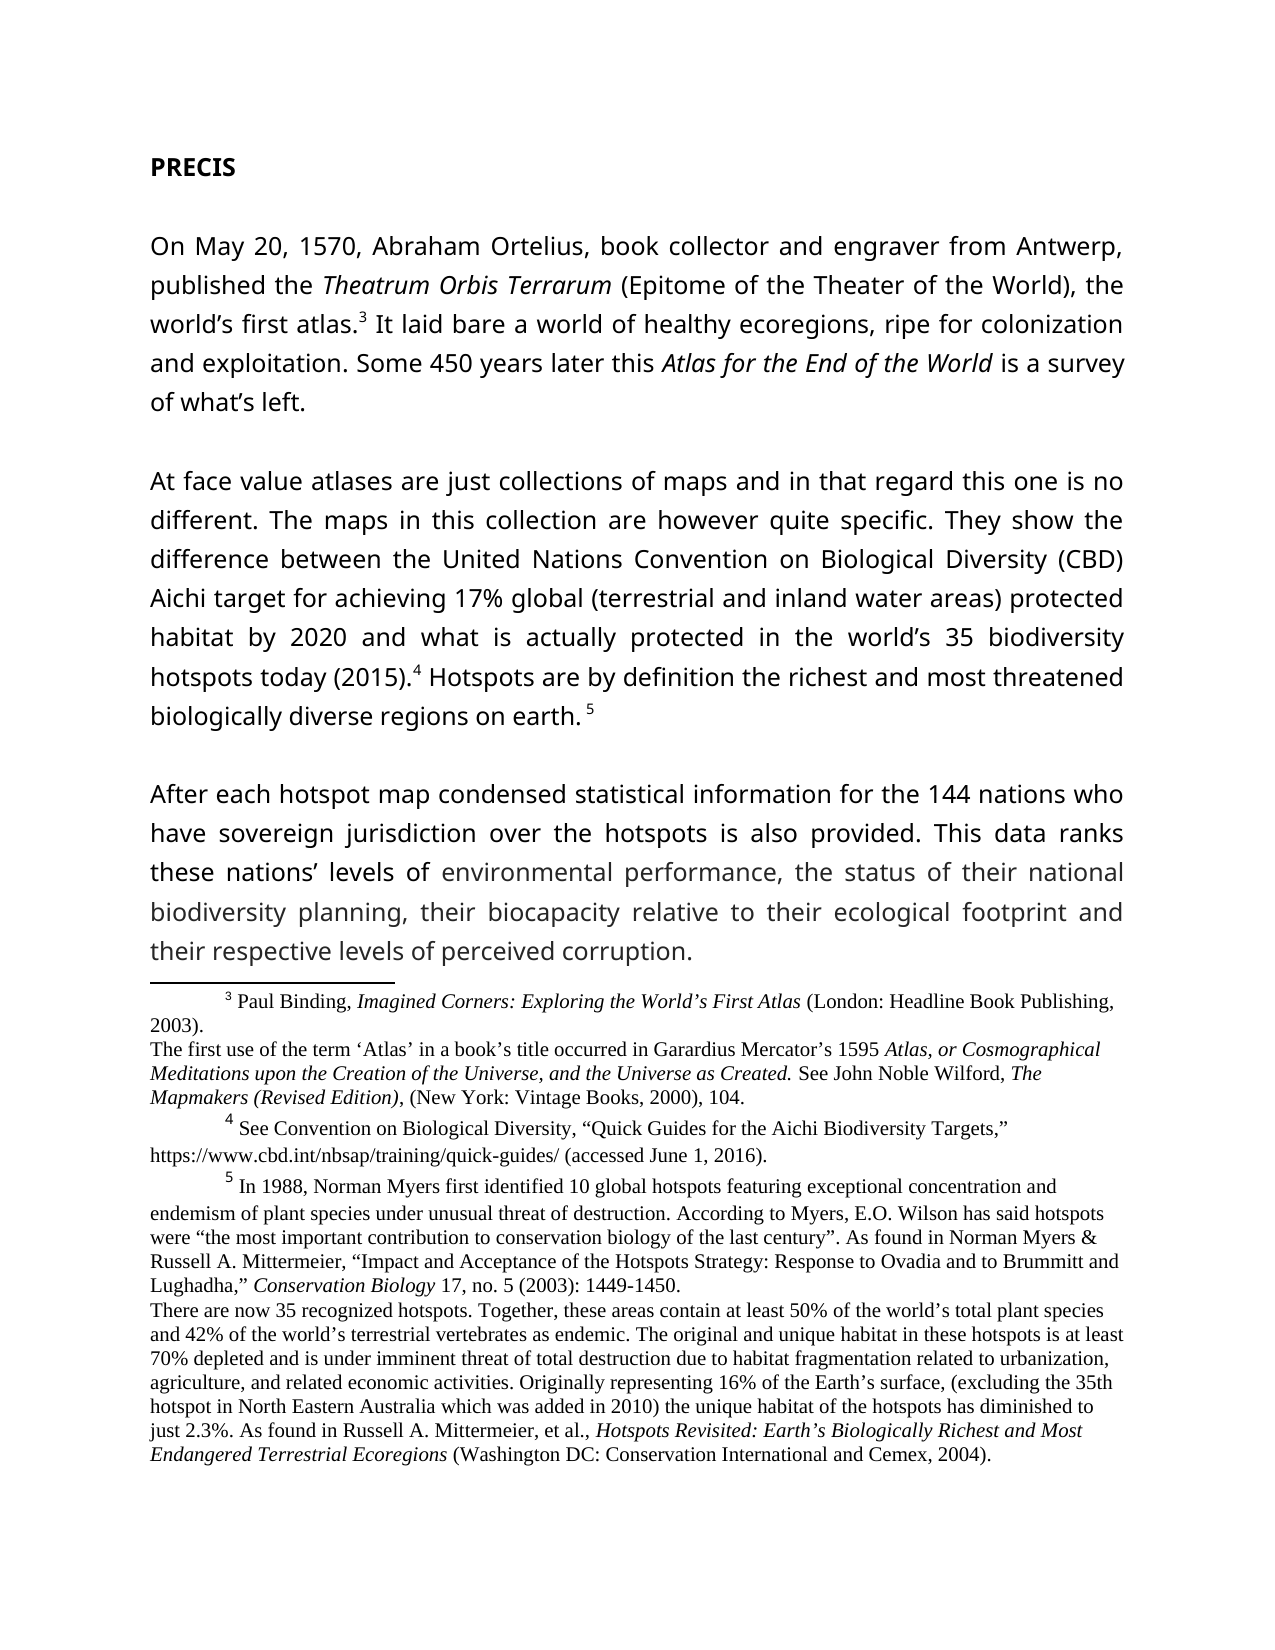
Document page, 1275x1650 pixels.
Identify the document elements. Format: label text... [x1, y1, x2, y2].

text On May 20, 1570, Abraham Ortelius, book collector and engraver from Antwerp, published the Theatrum Orbis Terrarum (Epitome of the Theater of the World), the world’s first atlas. It laid bare a world of healthy ecoregions, ripe for colonization and exploitation. Some 450 years later this Atlas for the End of the World is a survey of what’s left. [150, 228, 1125, 419]
text At face value atlases are just collections of maps and in that regard this one is no different. The maps in this collection are however quite specific. They show the difference between the United Nations Convention on Biological Diversity (CBD) Aichi target for achieving 17% global (terrestrial and inland water areas) protected habitat by 2020 and what is actually protected in the world’s 35 biodiversity hotspots today (2015). Hotspots are by definition the richest and most threatened biologically diverse regions on earth. [150, 463, 1125, 732]
text After each hotspot map condensed statistical information for the 144 nations who have sovereign jurisdiction over the hotspots is also provided. This data ranks these nations’ levels of environmental performance, the status of their national biodiversity planning, their biocapacity relative to their ecological footprint and their respective levels of perceived corruption. [150, 777, 1125, 967]
text PRECIS [150, 150, 1125, 184]
